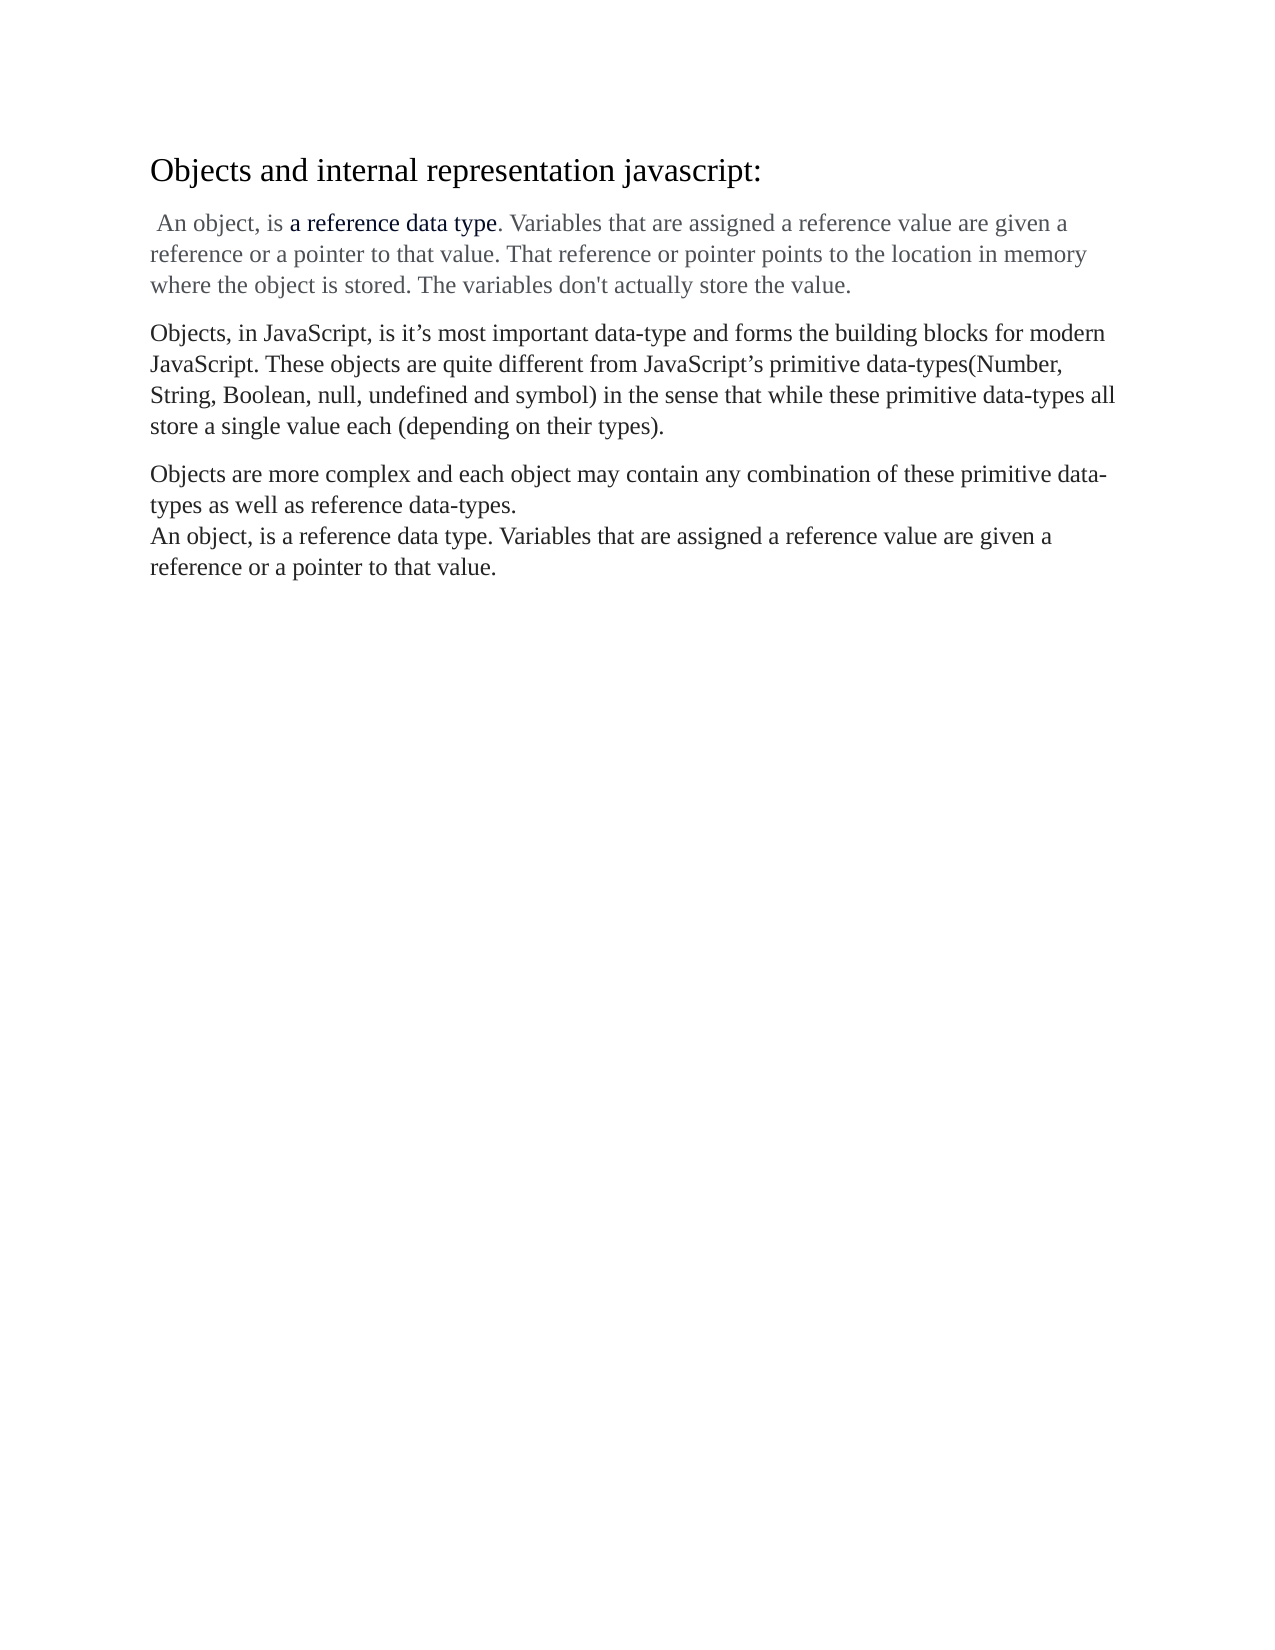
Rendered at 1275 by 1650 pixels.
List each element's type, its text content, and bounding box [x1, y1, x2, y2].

text Objects, in JavaScript, is it’s most important data-type and forms the building blocks for modern JavaScript. These objects are quite different from JavaScript’s primitive data-types(Number, String, Boolean, null, undefined and symbol) in the sense that while these primitive data-types all store a single value each (depending on their types). [150, 318, 1125, 440]
text Objects are more complex and each object may contain any combination of these primitive data-types as well as reference data-types. An object, is a reference data type. Variables that are assigned a reference value are given a reference or a pointer to that value. [150, 459, 1125, 581]
text Objects and internal representation javascript: [150, 150, 1125, 188]
text An object, is a reference data type. Variables that are assigned a reference value are given a reference or a pointer to that value. That reference or pointer points to the location in memory where the object is stored. The variables don't actually store the value. [150, 208, 1125, 299]
